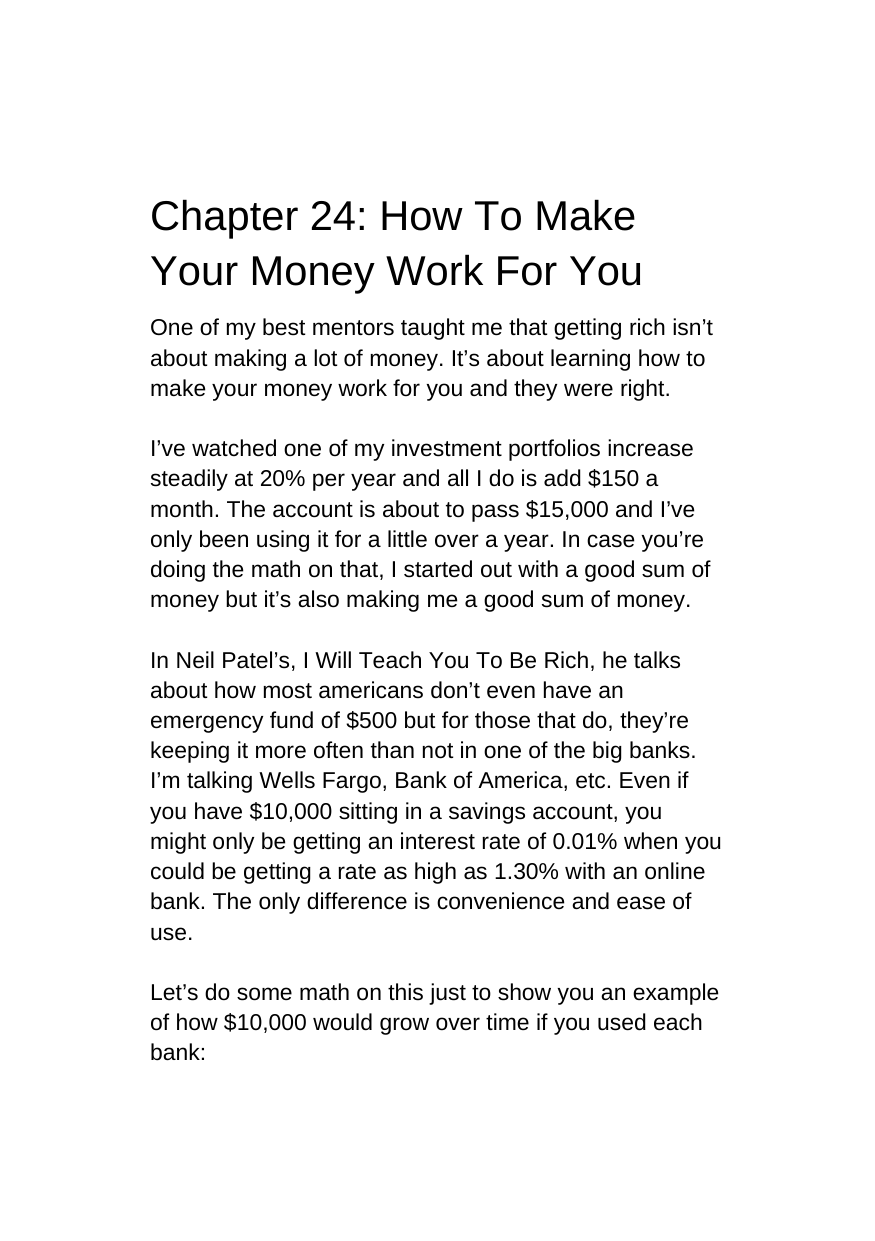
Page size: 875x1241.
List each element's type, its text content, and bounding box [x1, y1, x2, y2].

text In Neil Patel’s, I Will Teach You To Be Rich, he talks about how most americans don’t even have an emergency fund of $500 but for those that do, they’re keeping it more often than not in one of the big banks. I’m talking Wells Fargo, Bank of America, etc. Even if you have $10,000 sitting in a savings account, you might only be getting an interest rate of 0.01% when you could be getting a rate as high as 1.30% with an online bank. The only difference is convenience and ease of use. [150, 647, 724, 945]
subtitle Chapter 24: How To Make Your Money Work For You [150, 192, 724, 295]
text I’ve watched one of my investment portfolios increase steadily at 20% per year and all I do is add $150 a month. The account is about to pass $15,000 and I’ve only been using it for a little over a year. In case you’re doing the math on that, I started out with a good sum of money but it’s also making me a good sum of money. [150, 435, 724, 613]
text Let’s do some math on this just to show you an example of how $10,000 would grow over time if you used each bank: [150, 979, 724, 1066]
text One of my best mentors taught me that getting rich isn’t about making a lot of money. It’s about learning how to make your money work for you and they were right. [150, 314, 724, 401]
